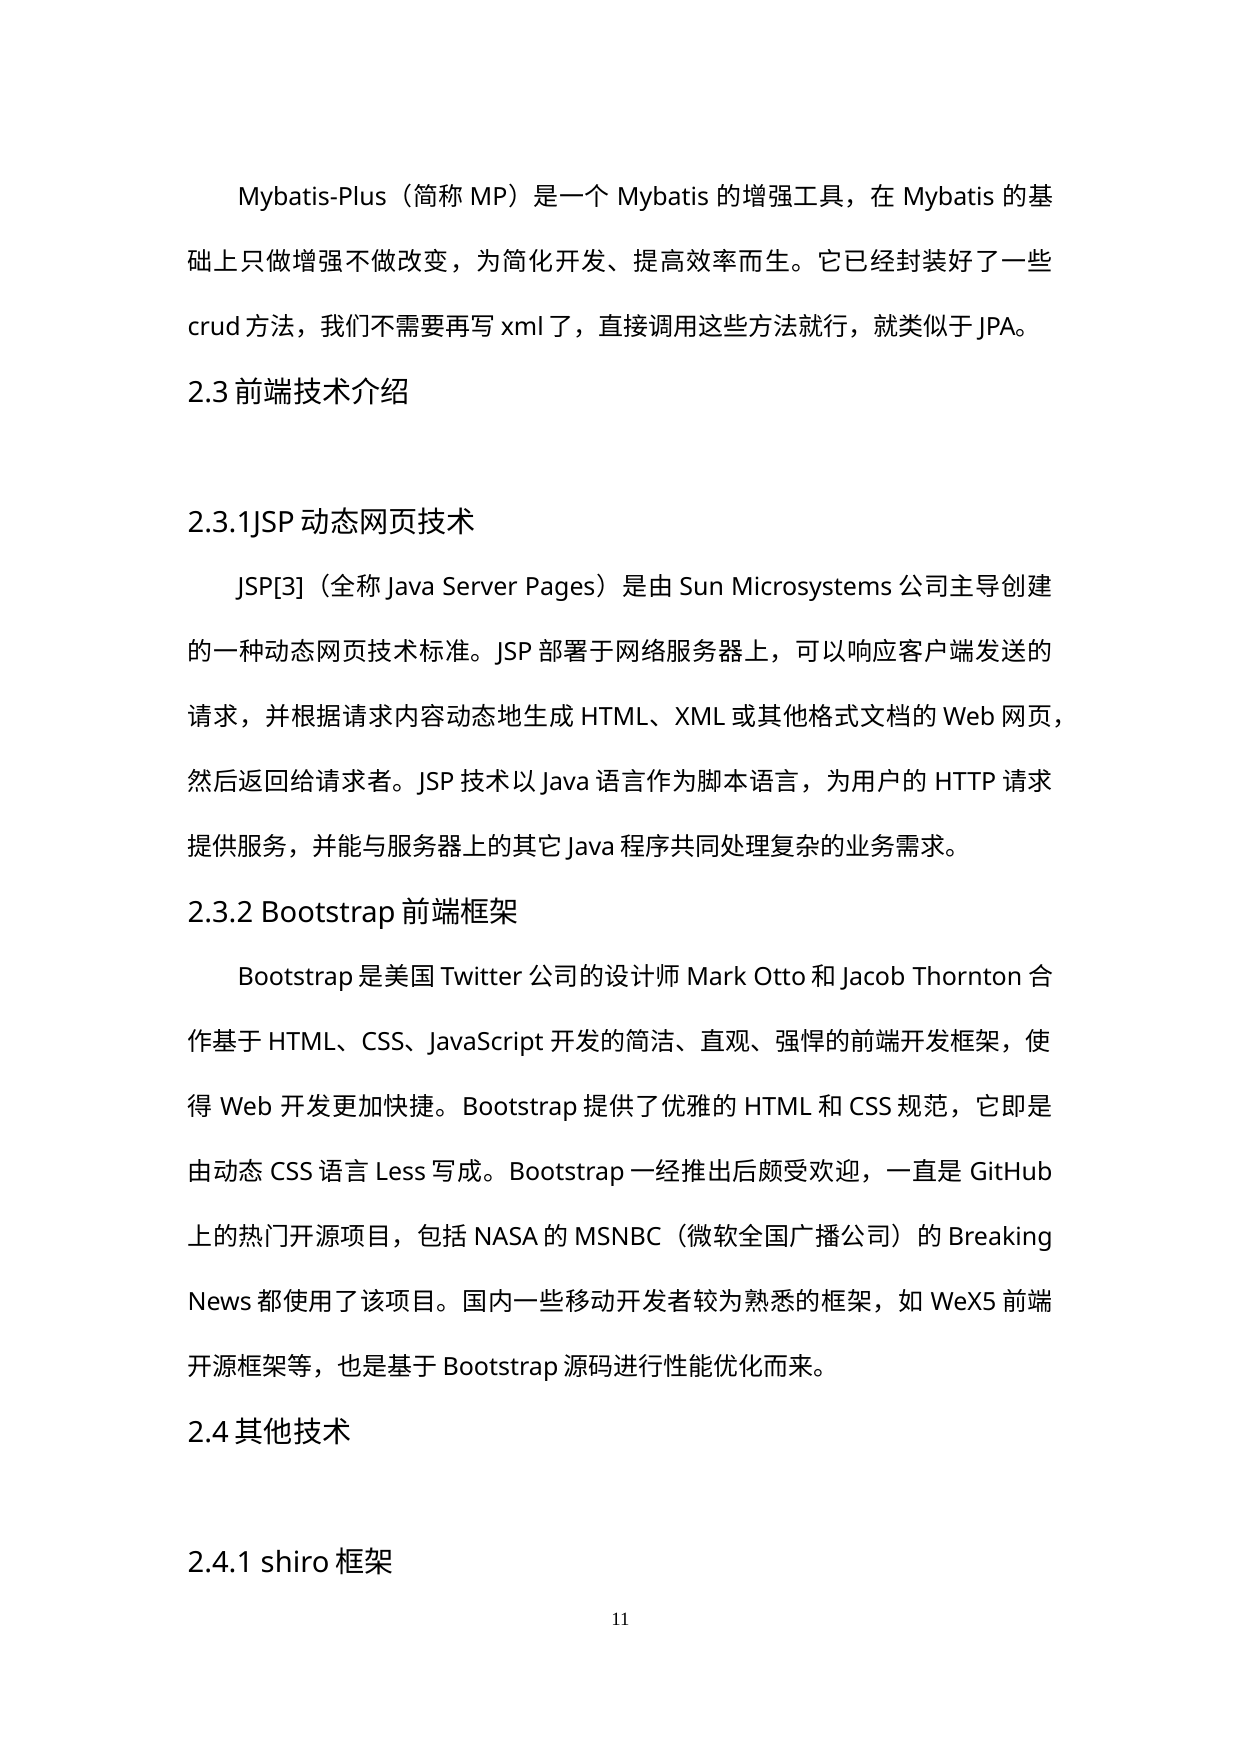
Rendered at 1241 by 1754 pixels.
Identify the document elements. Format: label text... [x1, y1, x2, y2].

text 2.3.2 Bootstrap前端框架 [187, 877, 1053, 942]
text 2.4其他技术 [187, 1397, 1053, 1462]
text 2.3前端技术介绍 [187, 357, 1053, 422]
text 2.4.1 shiro框架 [187, 1527, 1053, 1592]
text 2.3.1JSP动态网页技术 [187, 487, 1053, 552]
text Mybatis-Plus（简称MP）是一个 Mybatis 的增强工具，在 Mybatis 的基础上只做增强不做改变，为简化开发、提高效率而生。它已经封装好了一些crud方法，我们不需要再写xml了，直接调用这些方法就行，就类似于JPA。 [187, 162, 1053, 357]
text JSP[3]（全称Java Server Pages）是由Sun Microsystems公司主导创建的一种动态网页技术标准。JSP部署于网络服务器上，可以响应客户端发送的请求，并根据请求内容动态地生成HTML、XML或其他格式文档的Web网页，然后返回给请求者。JSP技术以Java语言作为脚本语言，为用户的HTTP请求提供服务，并能与服务器上的其它Java程序共同处理复杂的业务需求。 [187, 552, 1053, 877]
text Bootstrap是美国Twitter公司的设计师Mark Otto和Jacob Thornton合作基于HTML、CSS、JavaScript 开发的简洁、直观、强悍的前端开发框架，使得 Web 开发更加快捷。Bootstrap提供了优雅的HTML和CSS规范，它即是由动态CSS语言Less写成。Bootstrap一经推出后颇受欢迎，一直是GitHub上的热门开源项目，包括NASA的MSNBC（微软全国广播公司）的Breaking News都使用了该项目。国内一些移动开发者较为熟悉的框架，如WeX5前端开源框架等，也是基于Bootstrap源码进行性能优化而来。 [187, 942, 1053, 1397]
